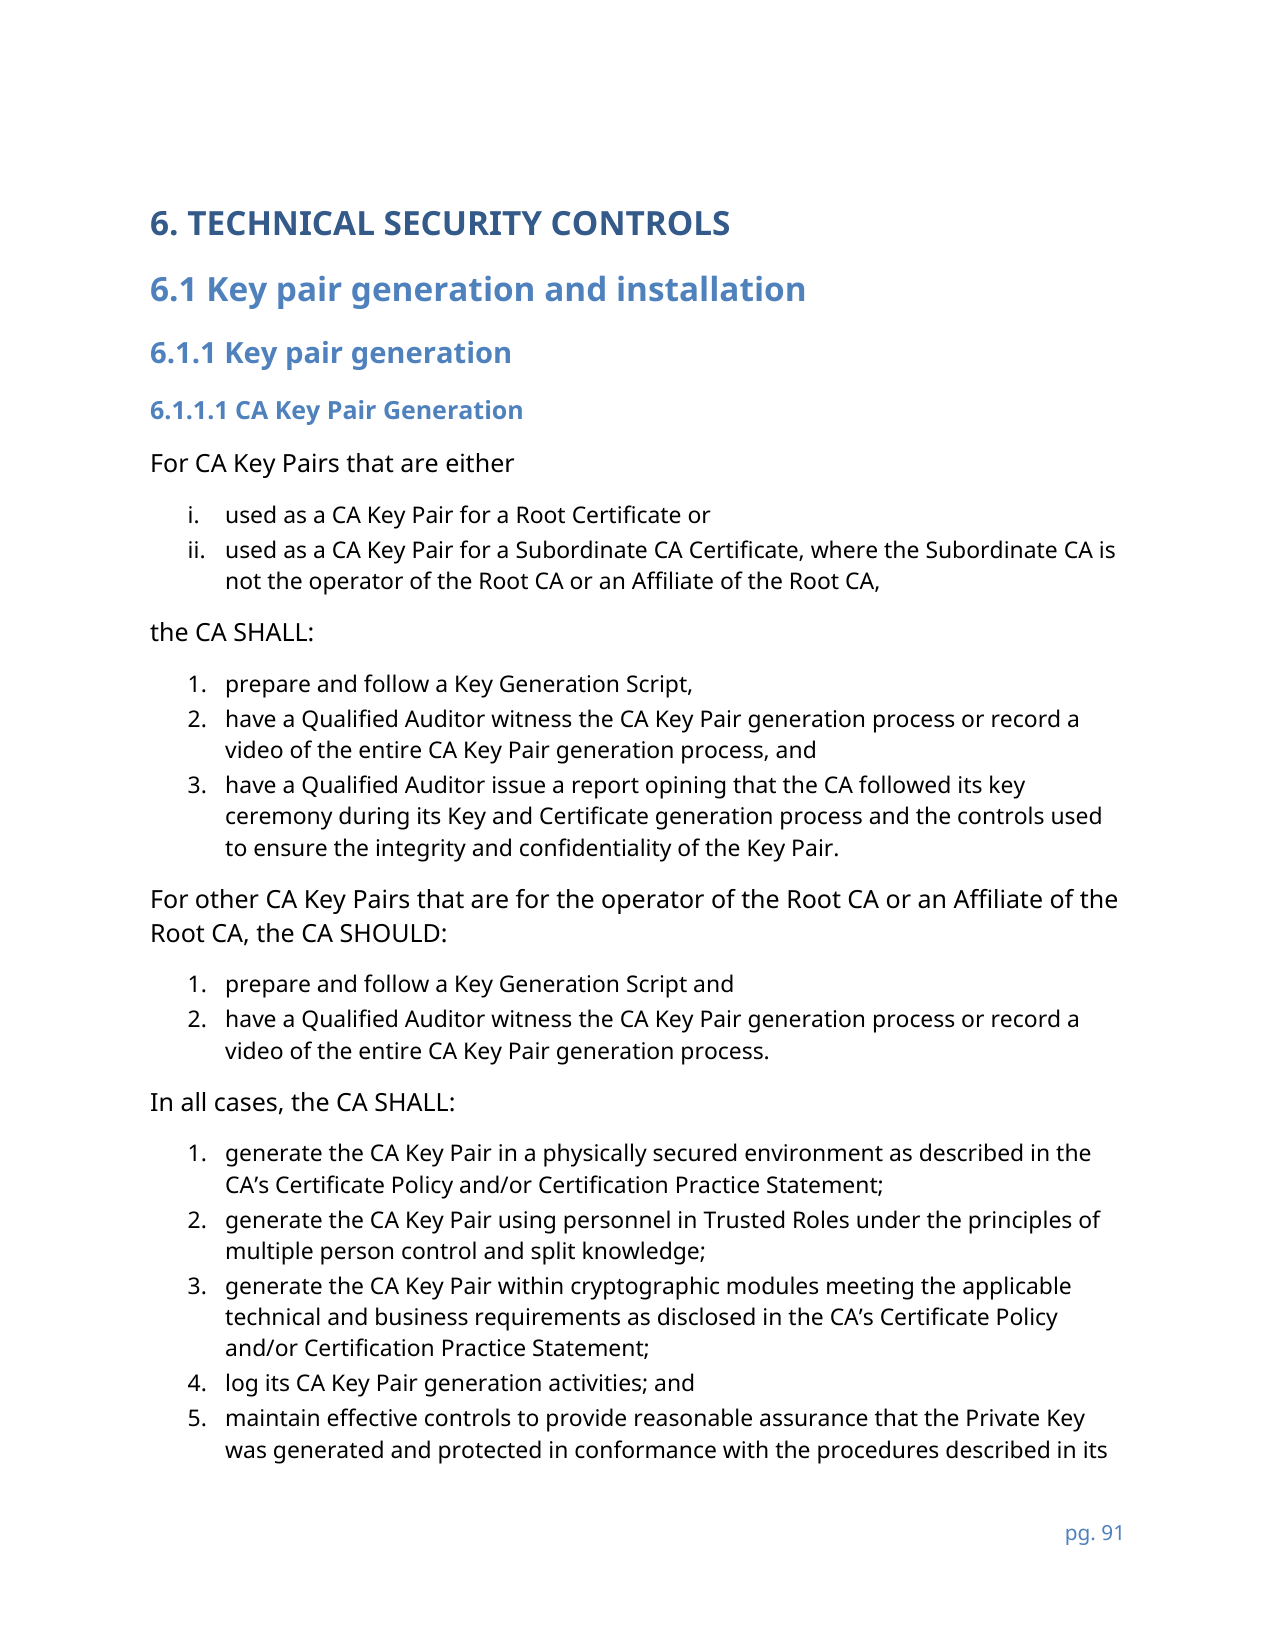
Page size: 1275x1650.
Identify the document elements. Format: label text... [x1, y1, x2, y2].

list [187, 1402, 1125, 1465]
list have a Qualified Auditor witness the CA Key Pair generation process or record a video of the entire CA Key Pair generation process, and [187, 703, 1125, 765]
list have a Qualified Auditor witness the CA Key Pair generation process or record a video of the entire CA Key Pair generation process. [187, 1003, 1125, 1066]
text In all cases, the CA SHALL: [150, 1084, 1125, 1119]
list used as a CA Key Pair for a Subordinate CA Certificate, where the Subordinate CA is not the operator of the Root CA or an Affiliate of the Root CA, [187, 534, 1125, 596]
list generate the CA Key Pair using personnel in Trusted Roles under the principles of multiple person control and split knowledge; [187, 1204, 1125, 1266]
subtitle 6.1.1 Key pair generation [150, 332, 1125, 372]
list have a Qualified Auditor issue a report opining that the CA followed its key ceremony during its Key and Certificate generation process and the controls used to ensure the integrity and confidentiality of the Key Pair. [187, 769, 1125, 863]
list prepare and follow a Key Generation Script, [187, 668, 1125, 699]
text For CA Key Pairs that are either [150, 446, 1125, 480]
text For other CA Key Pairs that are for the operator of the Root CA or an Affiliate of the Root CA, the CA SHOULD: [150, 881, 1125, 949]
text the CA SHALL: [150, 615, 1125, 649]
list log its CA Key Pair generation activities; and [187, 1367, 1125, 1399]
subtitle 6. TECHNICAL SECURITY CONTROLS [150, 200, 1125, 245]
subtitle 6.1.1.1 CA Key Pair Generation [150, 393, 1125, 427]
subtitle 6.1 Key pair generation and installation [150, 266, 1125, 312]
list prepare and follow a Key Generation Script and [187, 968, 1125, 999]
list generate the CA Key Pair within cryptographic modules meeting the applicable technical and business requirements as disclosed in the CA’s Certificate Policy and/or Certification Practice Statement; [187, 1270, 1125, 1364]
list used as a CA Key Pair for a Root Certificate or [187, 499, 1125, 530]
list generate the CA Key Pair in a physically secured environment as described in the CA’s Certificate Policy and/or Certification Practice Statement; [187, 1137, 1125, 1200]
